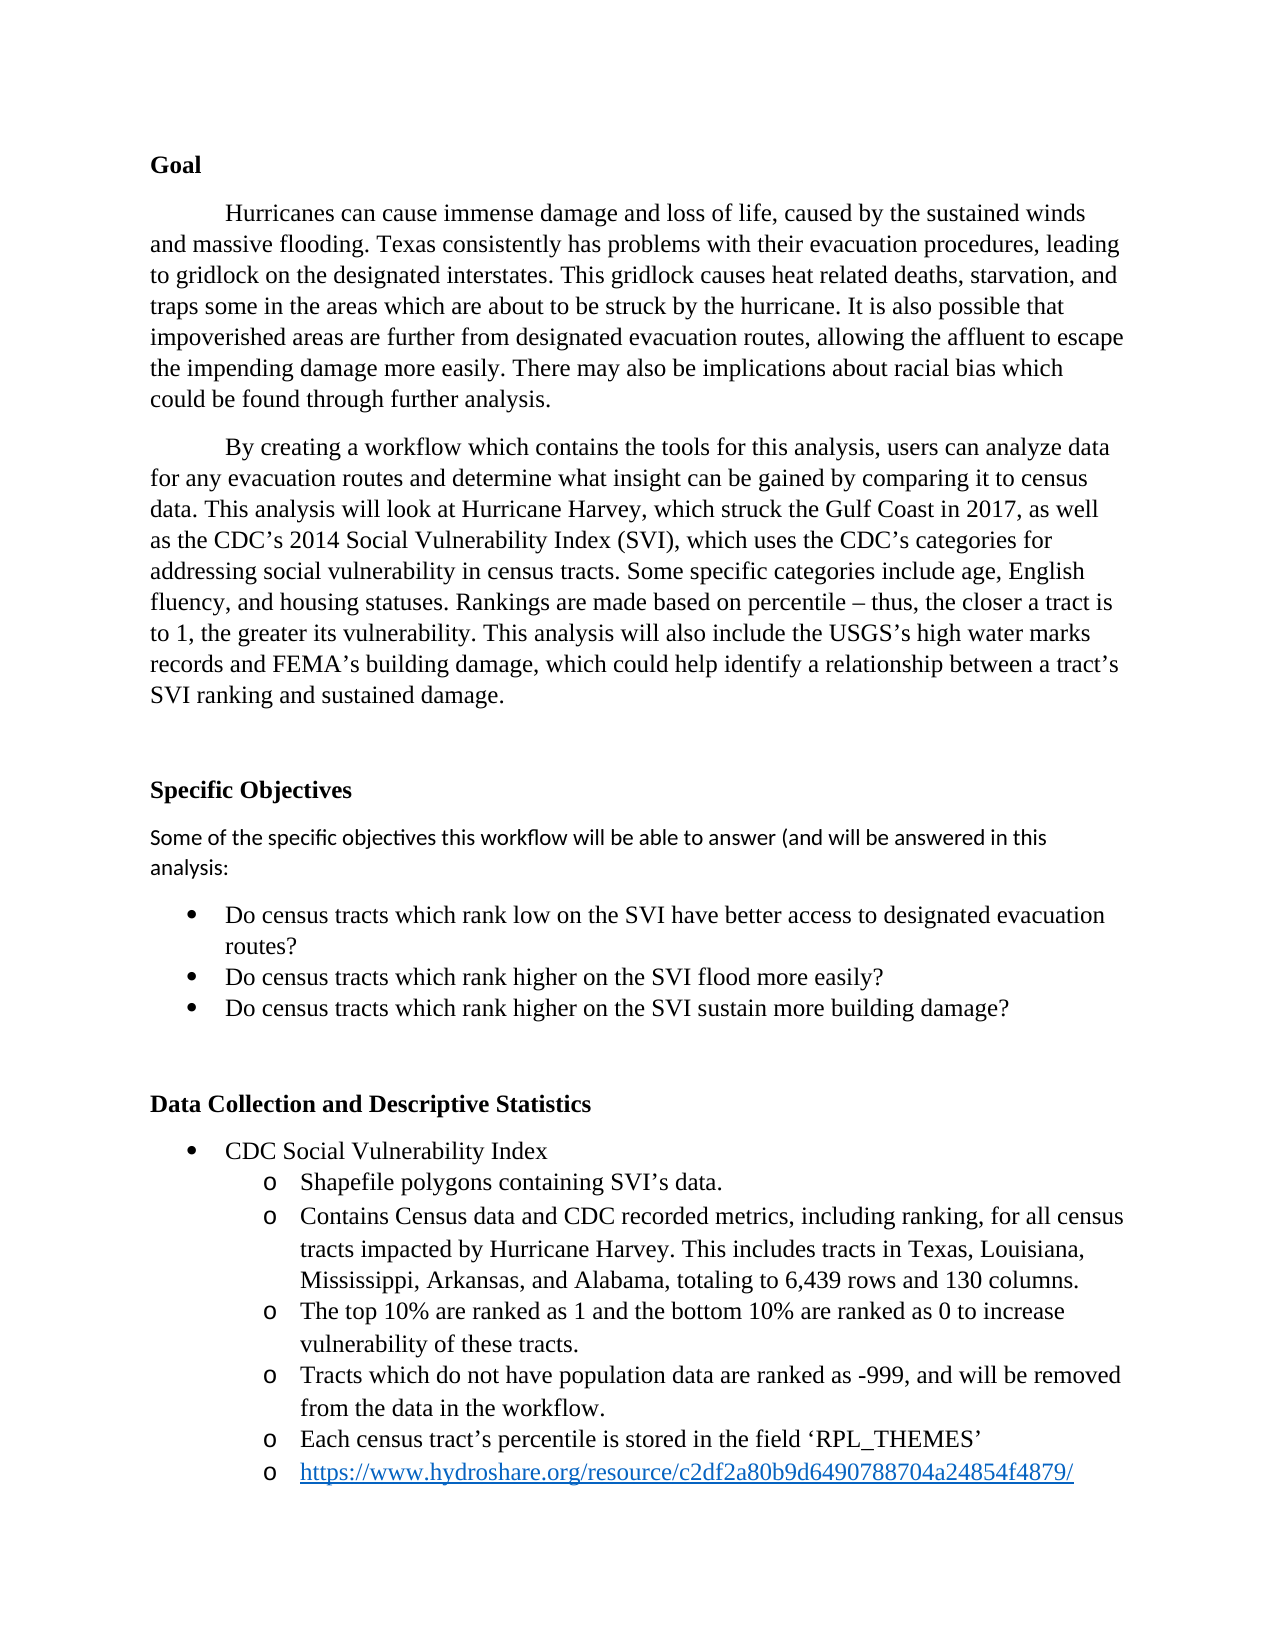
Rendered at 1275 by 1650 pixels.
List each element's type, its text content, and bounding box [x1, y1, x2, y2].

text Hurricanes can cause immense damage and loss of life, caused by the sustained winds and massive flooding. Texas consistently has problems with their evacuation procedures, leading to gridlock on the designated interstates. This gridlock causes heat related deaths, starvation, and traps some in the areas which are about to be struck by the hurricane. It is also possible that impoverished areas are further from designated evacuation routes, allowing the affluent to escape the impending damage more easily. There may also be implications about racial bias which could be found through further analysis. [150, 198, 1125, 413]
list https://www.hydroshare.org/resource/c2df2a80b9d6490788704a24854f4879/ [262, 1457, 1125, 1488]
subtitle Specific Objectives [150, 775, 1125, 804]
list Shapefile polygons containing SVI’s data. [262, 1167, 1125, 1198]
list Do census tracts which rank low on the SVI have better access to designated evacuation routes? [187, 900, 1125, 960]
list CDC Social Vulnerability Index [187, 1136, 1125, 1165]
subtitle Data Collection and Descriptive Statistics [150, 1089, 1125, 1117]
list The top 10% are ranked as 1 and the bottom 10% are ranked as 0 to increase vulnerability of these tracts. [262, 1296, 1125, 1358]
list Contains Census data and CDC recorded metrics, including ranking, for all census tracts impacted by Hurricane Harvey. This includes tracts in Texas, Louisiana, Mississippi, Arkansas, and Alabama, totaling to 6,439 rows and 130 columns. [262, 1201, 1125, 1294]
text By creating a workflow which contains the tools for this analysis, users can analyze data for any evacuation routes and determine what insight can be gained by comparing it to census data. This analysis will look at Hurricane Harvey, which struck the Gulf Coast in 2017, as well as the CDC’s 2014 Social Vulnerability Index (SVI), which uses the CDC’s categories for addressing social vulnerability in census tracts. Some specific categories include age, English fluency, and housing statuses. Rankings are made based on percentile – thus, the closer a tract is to 1, the greater its vulnerability. This analysis will also include the USGS’s high water marks records and FEMA’s building damage, which could help identify a relationship between a tract’s SVI ranking and sustained damage. [150, 432, 1125, 709]
list Tracts which do not have population data are ranked as -999, and will be removed from the data in the workflow. [262, 1360, 1125, 1422]
list Do census tracts which rank higher on the SVI sustain more building damage? [187, 993, 1125, 1022]
list Do census tracts which rank higher on the SVI flood more easily? [187, 962, 1125, 991]
subtitle Goal [150, 150, 1125, 179]
list Each census tract’s percentile is stored in the field ‘RPL_THEMES’ [262, 1424, 1125, 1455]
text Some of the specific objectives this workflow will be able to answer (and will be answered in this analysis: [150, 823, 1125, 881]
